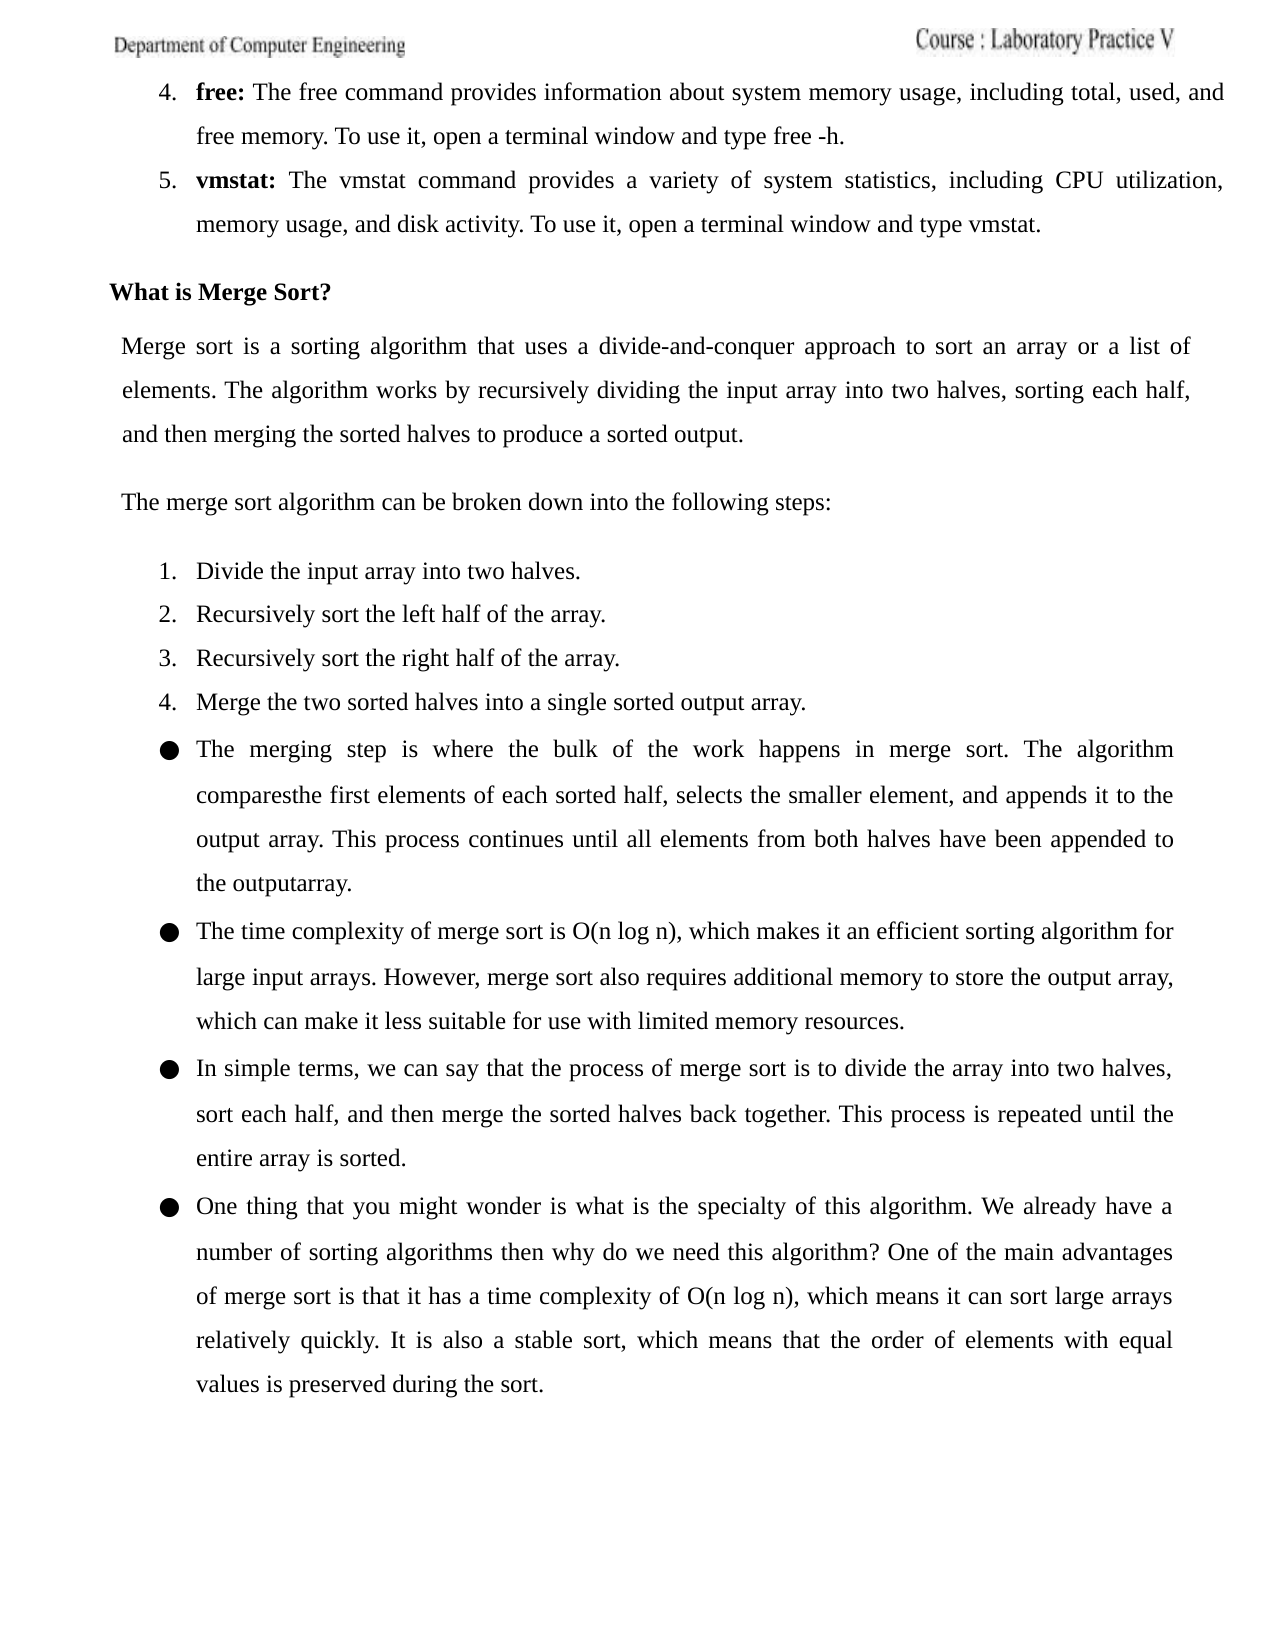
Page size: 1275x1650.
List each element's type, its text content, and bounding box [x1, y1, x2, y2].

list vmstat: The vmstat command provides a variety of system statistics, including CPU utilization, memory usage, and disk activity. To use it, open a terminal window and type vmstat. [158, 165, 1225, 238]
list Recursively sort the left half of the array. [158, 599, 1175, 628]
list Recursively sort the right half of the array. [158, 643, 1175, 672]
list free: The free command provides information about system memory usage, including total, used, and free memory. To use it, open a terminal window and type free -h. [158, 77, 1225, 150]
list One thing that you might wonder is what is the specialty of this algorithm. We already have a number of sorting algorithms then why do we need this algorithm? One of the main advantages of merge sort is that it has a time complexity of O(n log n), which means it can sort large arrays relatively quickly. It is also a stable sort, which means that the order of elements with equal values is preserved during the sort. [158, 1187, 1175, 1397]
picture [916, 28, 1175, 57]
list The merging step is where the bulk of the work happens in merge sort. The algorithm comparesthe first elements of each sorted half, selects the smaller element, and appends it to the output array. This process continues until all elements from both halves have been appended to the outputarray. [158, 731, 1175, 897]
list In simple terms, we can say that the process of merge sort is to divide the array into two halves, sort each half, and then merge the sorted halves back together. This process is repeated until the entire array is sorted. [158, 1050, 1175, 1172]
text What is Merge Sort? [109, 277, 1225, 306]
list The time complexity of merge sort is O(n log n), which makes it an efficient sorting algorithm for large input arrays. However, merge sort also requires additional memory to store the output array, which can make it less suitable for use with limited memory resources. [158, 912, 1175, 1034]
text Merge sort is a sorting algorithm that uses a divide-and-conquer approach to sort an array or a list of elements. The algorithm works by recursively dividing the input array into two halves, sorting each half, and then merging the sorted halves to produce a sorted output. [121, 331, 1192, 448]
picture [114, 36, 405, 58]
list Divide the input array into two halves. [158, 556, 1175, 585]
list Merge the two sorted halves into a single sorted output array. [158, 687, 1175, 715]
text The merge sort algorithm can be broken down into the following steps: [121, 487, 1175, 516]
